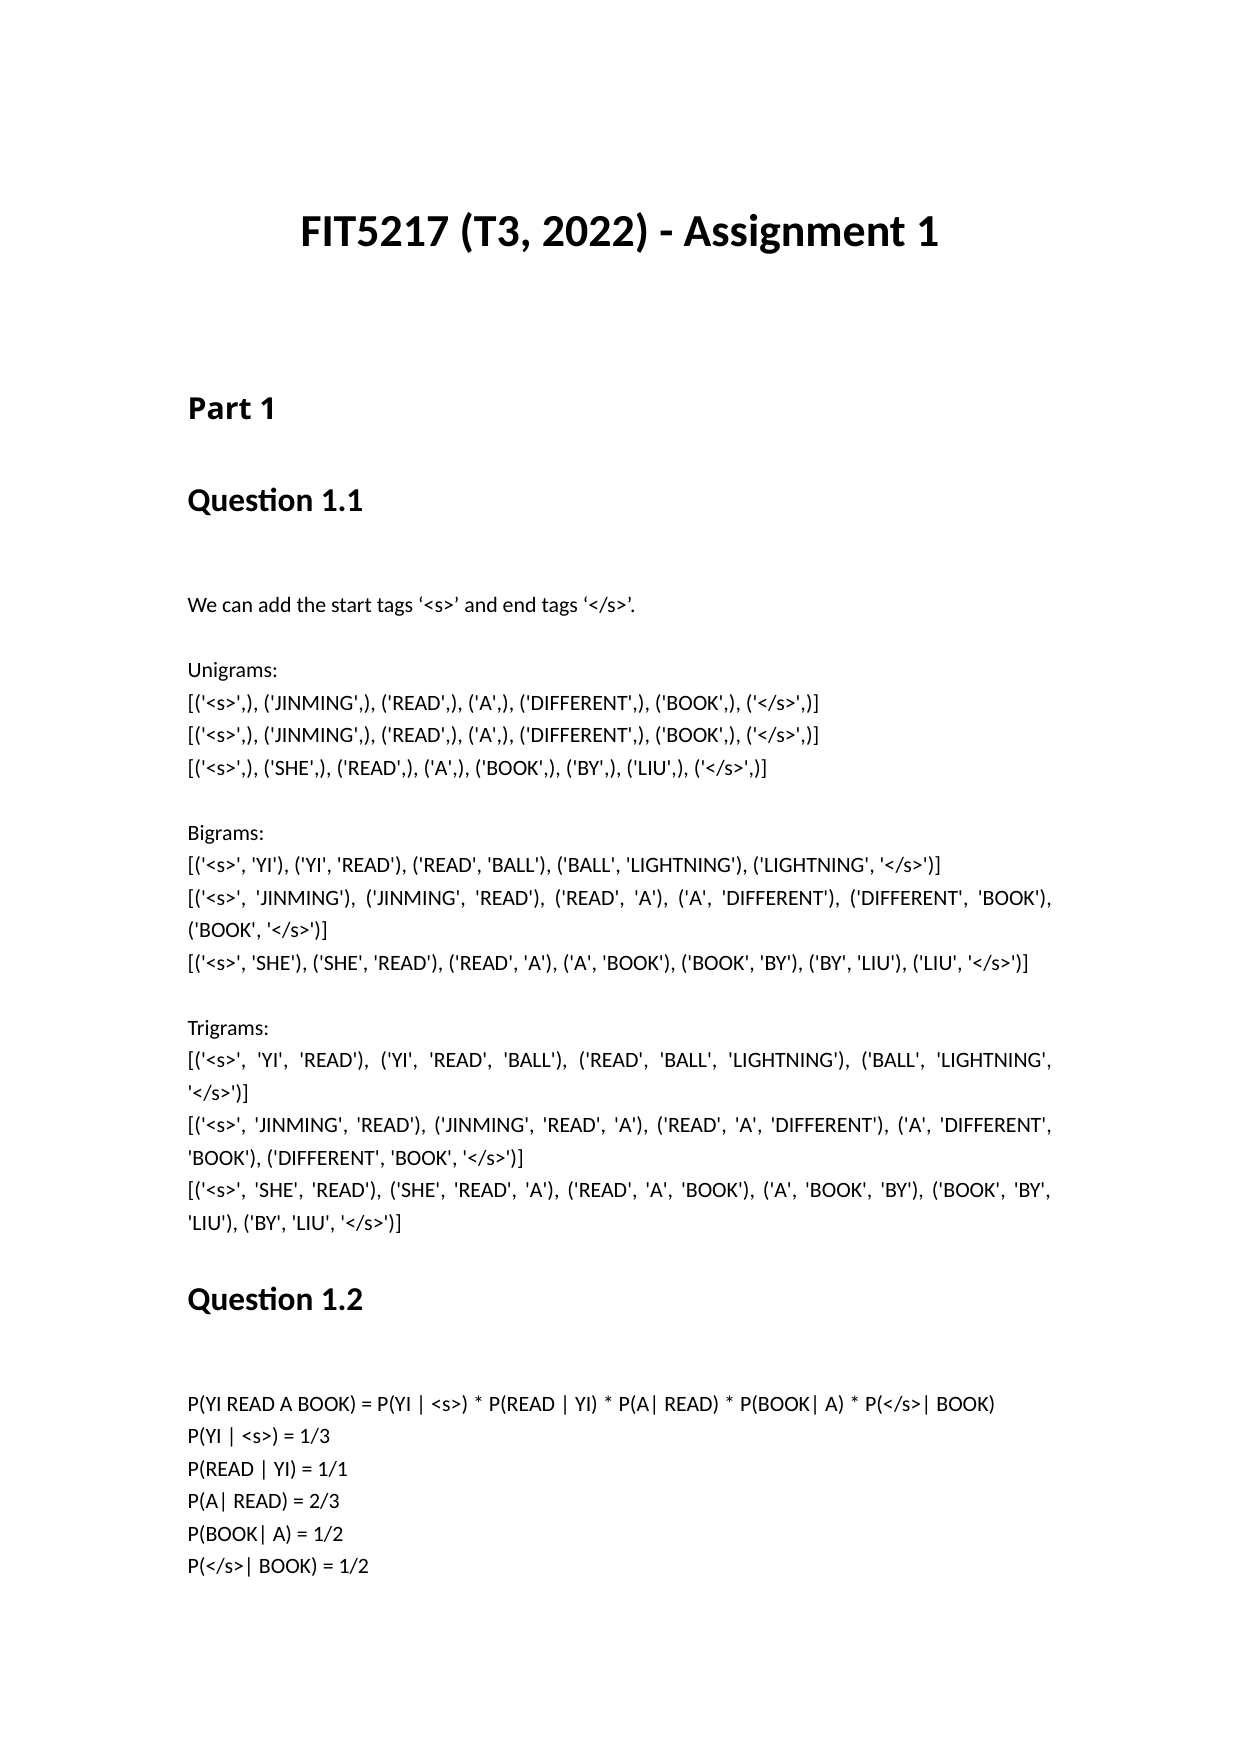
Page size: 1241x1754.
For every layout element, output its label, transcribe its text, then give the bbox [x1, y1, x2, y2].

text Part 1 [187, 375, 1053, 440]
text [('<s>', 'SHE', 'READ'), ('SHE', 'READ', 'A'), ('READ', 'A', 'BOOK'), ('A', 'BOOK', 'BY'), ('BOOK', 'BY', 'LIU'), ('BY', 'LIU', '</s>')] [187, 1173, 1053, 1238]
text P(BOOK| A) = 1/2 [187, 1517, 1053, 1549]
text [('<s>',), ('JINMING',), ('READ',), ('A',), ('DIFFERENT',), ('BOOK',), ('</s>',)] [187, 686, 1053, 718]
text We can add the start tags ‘<s>’ and end tags ‘</s>’. [187, 588, 1053, 621]
text [('<s>', 'YI', 'READ'), ('YI', 'READ', 'BALL'), ('READ', 'BALL', 'LIGHTNING'), ('BALL', 'LIGHTNING', '</s>')] [187, 1043, 1053, 1108]
text Bigrams: [187, 816, 1053, 848]
text [('<s>', 'JINMING', 'READ'), ('JINMING', 'READ', 'A'), ('READ', 'A', 'DIFFERENT'), ('A', 'DIFFERENT', 'BOOK'), ('DIFFERENT', 'BOOK', '</s>')] [187, 1108, 1053, 1173]
text Unigrams: [187, 653, 1053, 686]
subtitle Question 1.2 [187, 1266, 1053, 1331]
text [('<s>',), ('SHE',), ('READ',), ('A',), ('BOOK',), ('BY',), ('LIU',), ('</s>',)] [187, 751, 1053, 783]
text P(</s>| BOOK) = 1/2 [187, 1549, 1053, 1582]
text P(READ | YI) = 1/1 [187, 1452, 1053, 1484]
text [('<s>', 'JINMING'), ('JINMING', 'READ'), ('READ', 'A'), ('A', 'DIFFERENT'), ('DIFFERENT', 'BOOK'), ('BOOK', '</s>')] [187, 881, 1053, 946]
text [('<s>', 'YI'), ('YI', 'READ'), ('READ', 'BALL'), ('BALL', 'LIGHTNING'), ('LIGHTNING', '</s>')] [187, 848, 1053, 881]
subtitle FIT5217 (T3, 2022) - Assignment 1 [187, 197, 1053, 262]
text P(A| READ) = 2/3 [187, 1484, 1053, 1517]
text P(YI | <s>) = 1/3 [187, 1419, 1053, 1452]
subtitle Question 1.1 [187, 467, 1053, 532]
text [('<s>', 'SHE'), ('SHE', 'READ'), ('READ', 'A'), ('A', 'BOOK'), ('BOOK', 'BY'), ('BY', 'LIU'), ('LIU', '</s>')] [187, 946, 1053, 978]
text P(YI READ A BOOK) = P(YI | <s>) * P(READ | YI) * P(A| READ) * P(BOOK| A) * P(</s>| BOOK) [187, 1387, 1053, 1419]
text Trigrams: [187, 1011, 1053, 1043]
text [('<s>',), ('JINMING',), ('READ',), ('A',), ('DIFFERENT',), ('BOOK',), ('</s>',)] [187, 718, 1053, 751]
